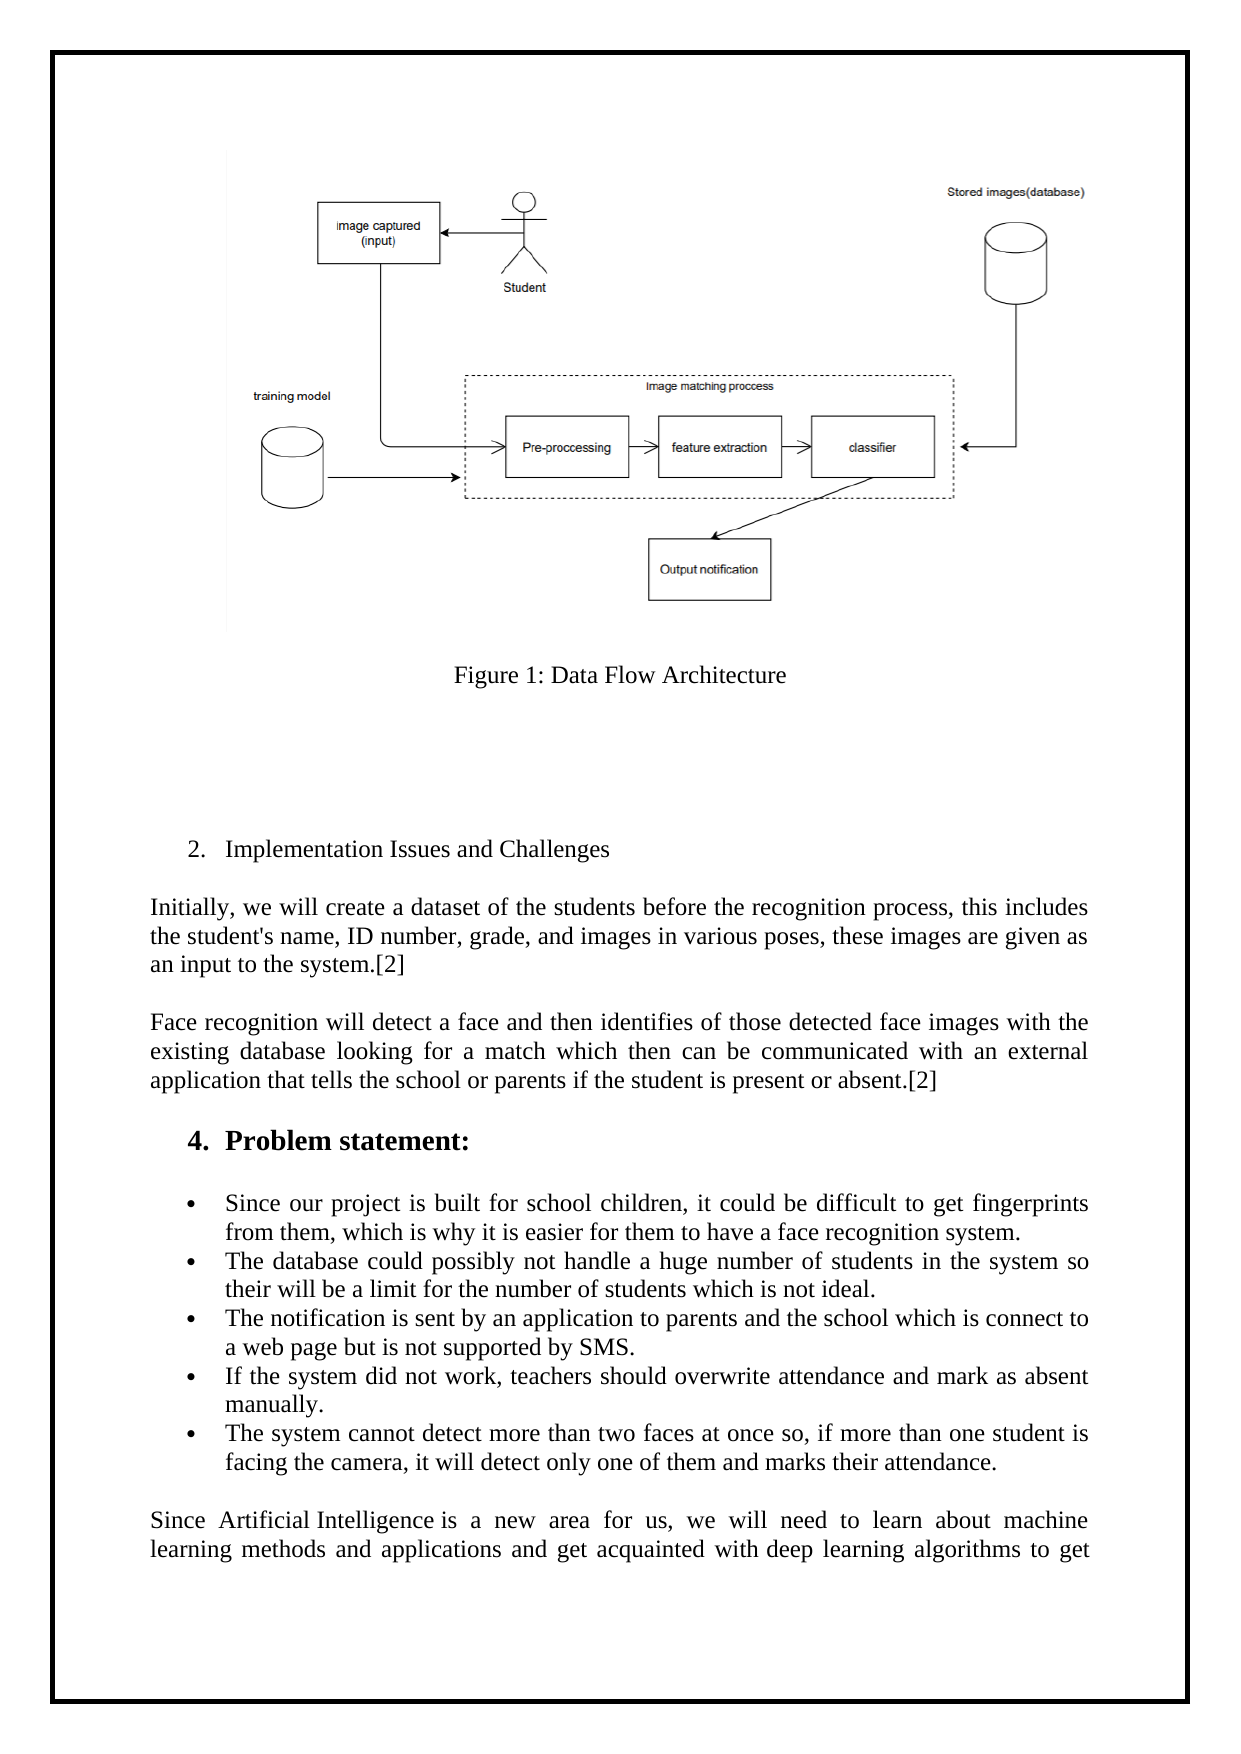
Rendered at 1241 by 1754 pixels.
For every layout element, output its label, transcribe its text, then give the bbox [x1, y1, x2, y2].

picture [226, 150, 1089, 632]
list The notification is sent by an application to parents and the school which is connect to a web page but is not supported by SMS. [187, 1303, 1090, 1361]
text Initially, we will create a dataset of the students before the recognition process, this includes the student's name, ID number, grade, and images in various poses, these images are given as an input to the system.[2] [150, 892, 1090, 978]
text Figure 1: Data Flow Architecture [150, 660, 1090, 689]
list Since our project is built for school children, it could be difficult to get fingerprints from them, which is why it is easier for them to have a face recognition system. [187, 1188, 1090, 1246]
list If the system did not work, teachers should overwrite attendance and mark as absent manually. [187, 1361, 1090, 1418]
list The database could possibly not handle a huge number of students in the system so their will be a limit for the number of students which is not ideal. [187, 1246, 1090, 1303]
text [150, 1505, 1090, 1562]
list Implementation Issues and Challenges [187, 834, 1090, 863]
text Face recognition will detect a face and then identifies of those detected face images with the existing database looking for a match which then can be communicated with an external application that tells the school or parents if the student is present or absent.[2] [150, 1007, 1090, 1094]
list Problem statement: [187, 1123, 1090, 1156]
list The system cannot detect more than two faces at once so, if more than one student is facing the camera, it will detect only one of them and marks their attendance. [187, 1418, 1090, 1476]
